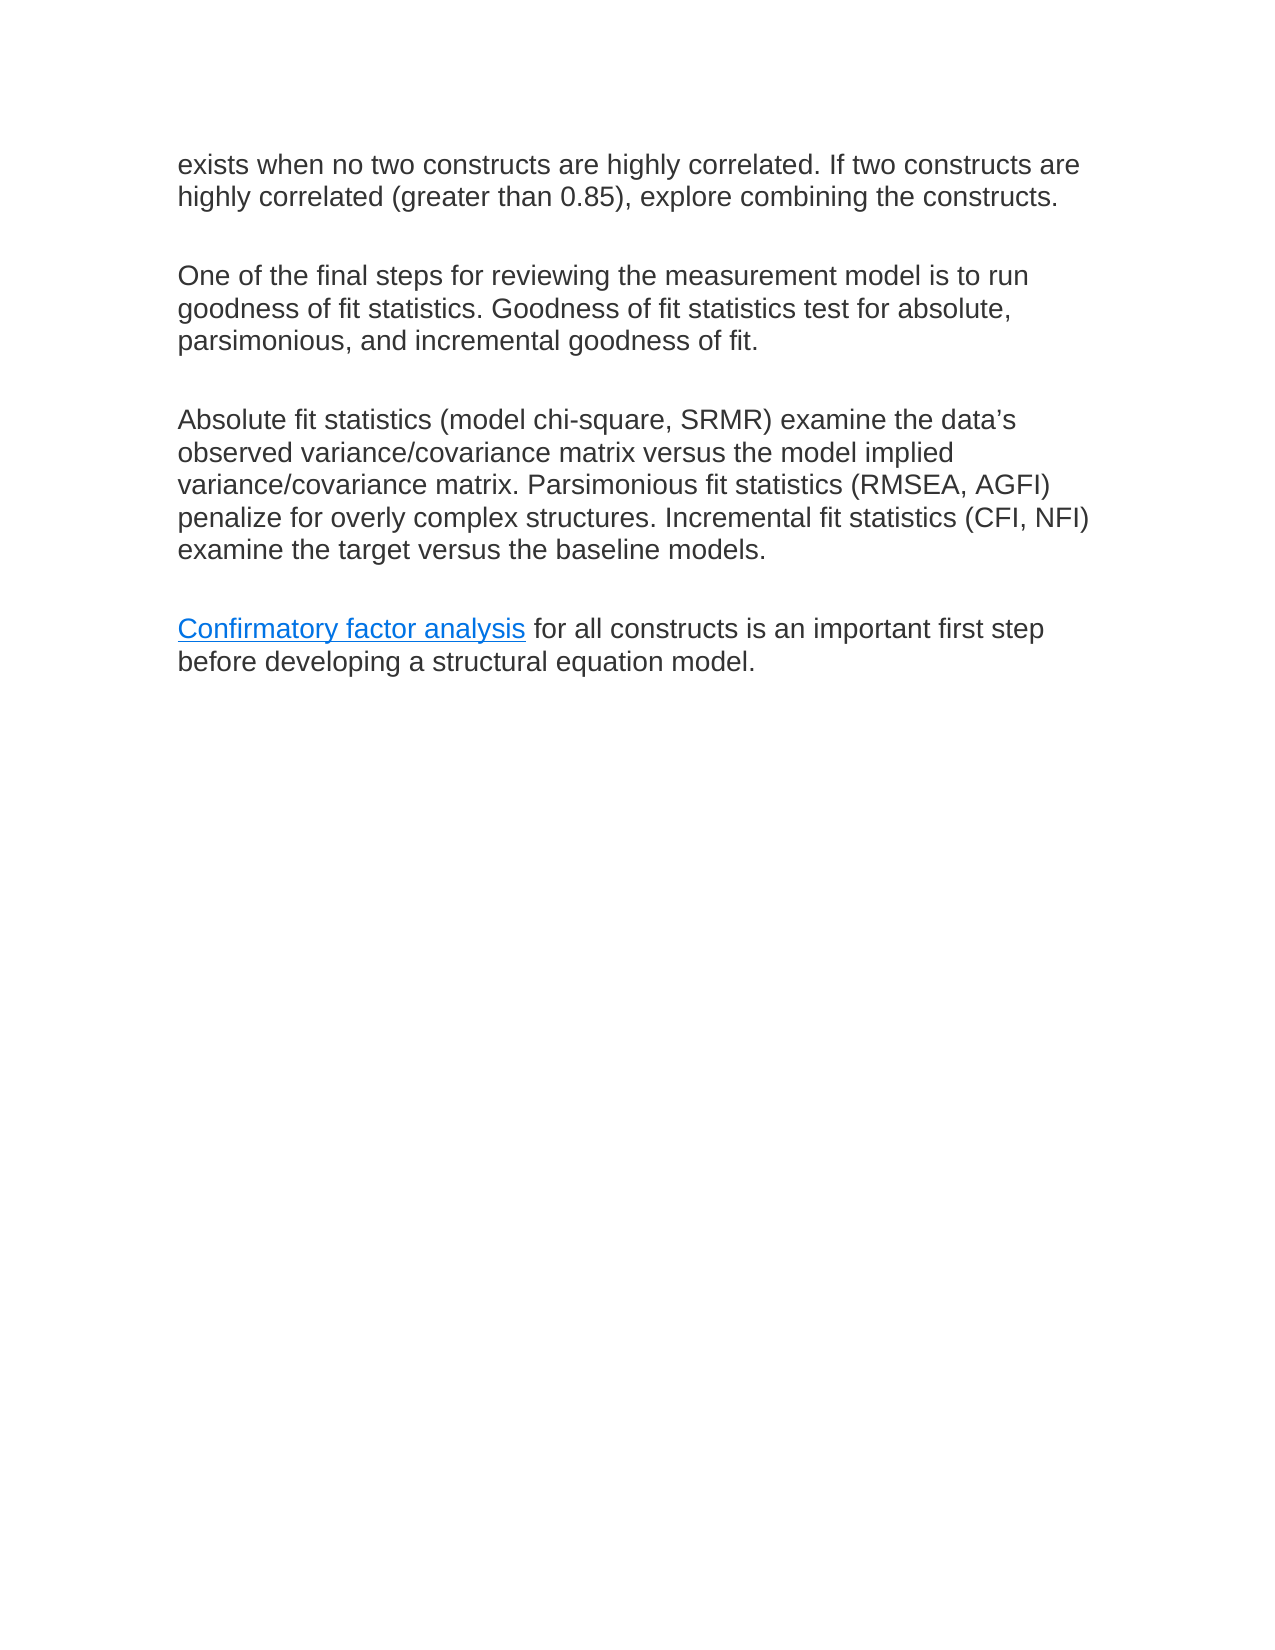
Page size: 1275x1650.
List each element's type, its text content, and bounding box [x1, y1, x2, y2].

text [177, 148, 1098, 212]
text Confirmatory factor analysis for all constructs is an important first step before developing a structural equation model. [177, 612, 1098, 677]
text One of the final steps for reviewing the measurement model is to run goodness of fit statistics. Goodness of fit statistics test for absolute, parsimonious, and incremental goodness of fit. [177, 259, 1098, 356]
text Absolute fit statistics (model chi-square, SRMR) examine the data’s observed variance/covariance matrix versus the model implied variance/covariance matrix. Parsimonious fit statistics (RMSEA, AGFI) penalize for overly complex structures. Incremental fit statistics (CFI, NFI) examine the target versus the baseline models. [177, 403, 1098, 565]
